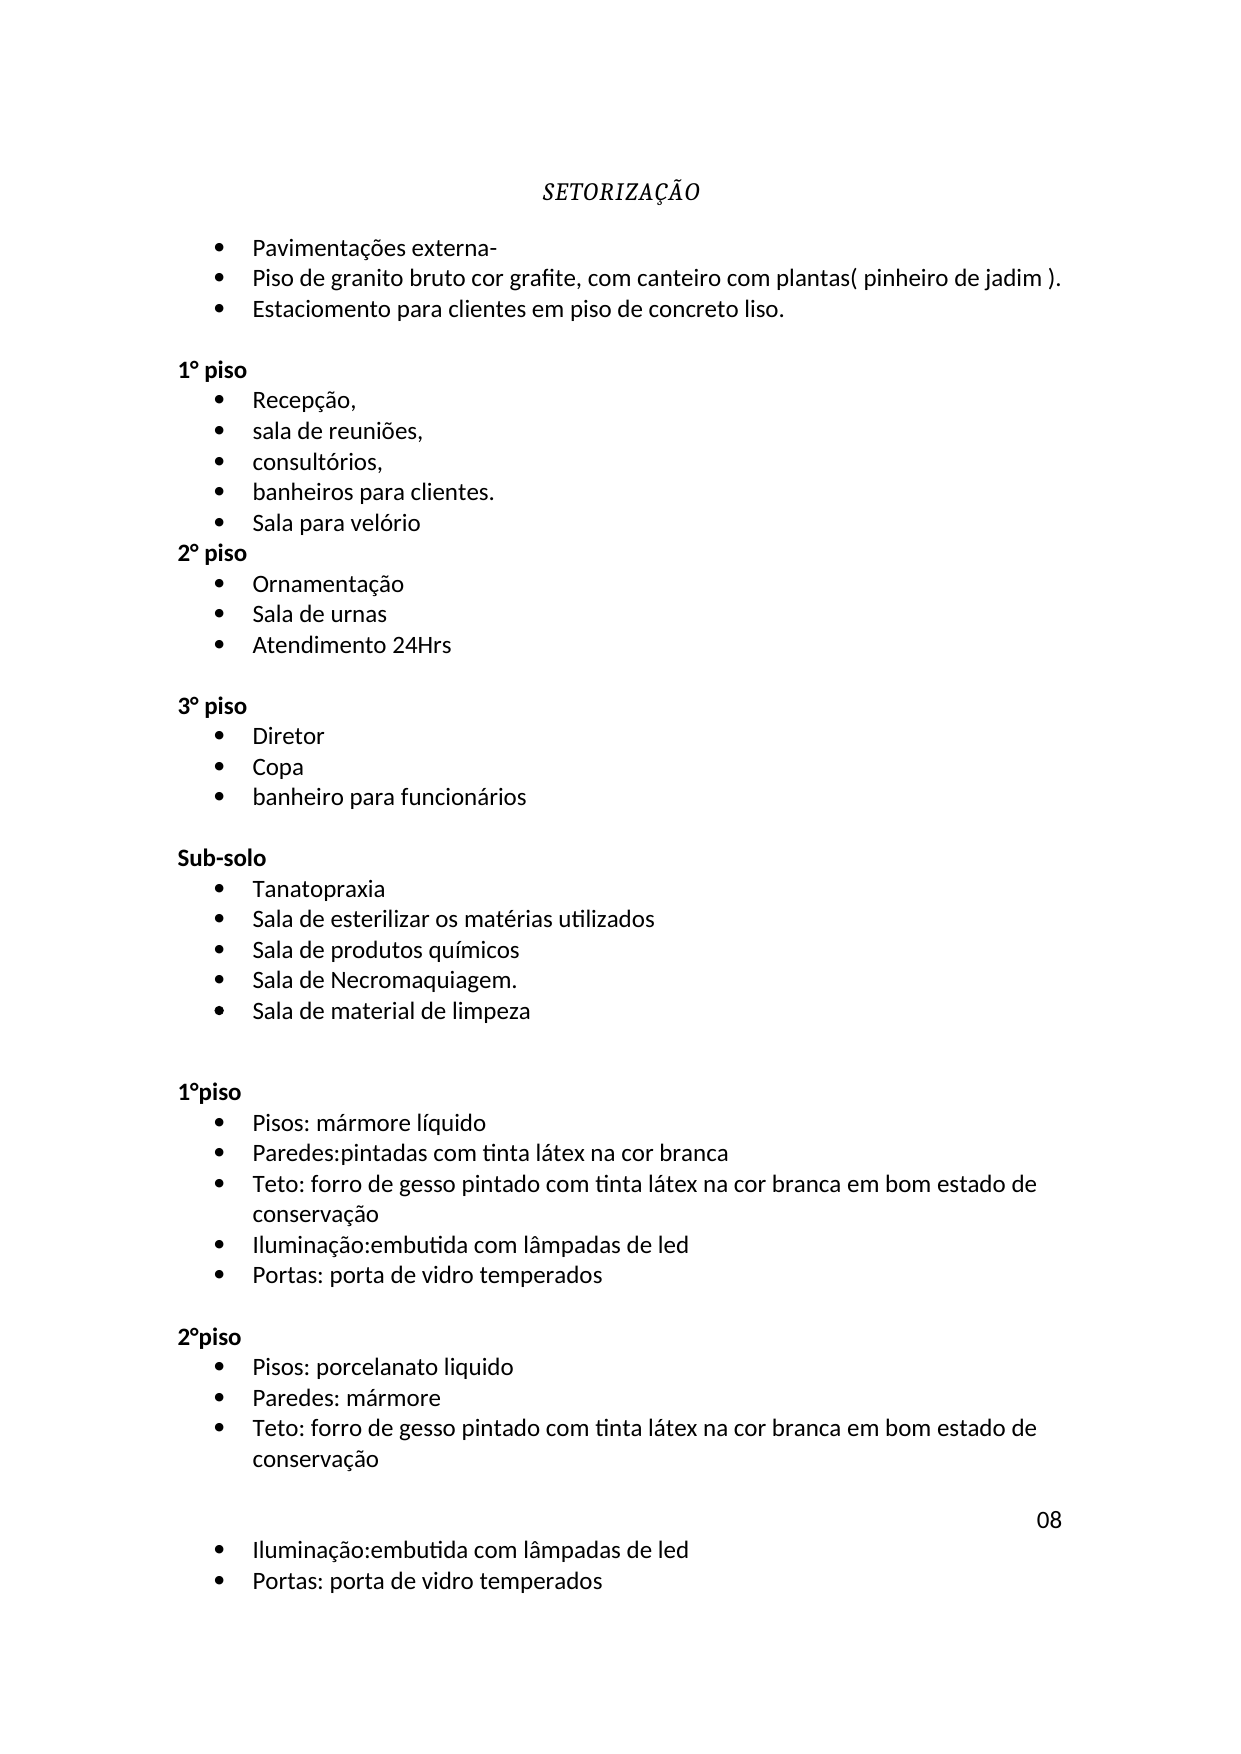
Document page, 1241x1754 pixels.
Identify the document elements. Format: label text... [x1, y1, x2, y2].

text 1°piso [177, 1077, 1063, 1107]
subtitle SETORIZAÇÃO [177, 178, 1063, 207]
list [215, 1412, 1063, 1473]
text 3° piso [177, 690, 1063, 720]
list Diretor [215, 720, 1063, 751]
list Piso de granito bruto cor grafite, com canteiro com plantas( pinheiro de jadim ). [215, 262, 1063, 293]
text 2° piso [177, 537, 1063, 568]
list Portas: porta de vidro temperados [215, 1565, 1063, 1595]
list Tanatopraxia [215, 873, 1063, 903]
list Atendimento 24Hrs [215, 629, 1063, 659]
list Pisos: porcelanato liquido [215, 1351, 1063, 1382]
list Iluminação:embutida com lâmpadas de led [215, 1229, 1063, 1260]
list Iluminação:embutida com lâmpadas de led [215, 1534, 1063, 1565]
list Ornamentação [215, 568, 1063, 598]
list Sala de urnas [215, 598, 1063, 629]
list Sala de esterilizar os matérias utilizados [215, 903, 1063, 934]
list Pisos: mármore líquido [215, 1107, 1063, 1138]
list Copa [215, 751, 1063, 781]
list sala de reuniões, [215, 415, 1063, 446]
list banheiros para clientes. [215, 476, 1063, 507]
text 1° piso [177, 354, 1063, 384]
text Sub-solo [177, 842, 1063, 873]
list consultórios, [215, 446, 1063, 476]
text 08 [177, 1504, 1063, 1534]
text 2°piso [177, 1321, 1063, 1351]
list Paredes:pintadas com tinta látex na cor branca [215, 1138, 1063, 1168]
list Estaciomento para clientes em piso de concreto liso. [215, 293, 1063, 323]
list Sala para velório [215, 507, 1063, 537]
list Pavimentações externa- [215, 232, 1063, 262]
list Paredes: mármore [215, 1382, 1063, 1412]
list Sala de produtos químicos [215, 934, 1063, 964]
list Sala de Necromaquiagem. [215, 964, 1063, 995]
list Recepção, [215, 384, 1063, 415]
list Portas: porta de vidro temperados [215, 1260, 1063, 1290]
list Sala de material de limpeza [215, 995, 1063, 1026]
list banheiro para funcionários [215, 781, 1063, 812]
list Teto: forro de gesso pintado com tinta látex na cor branca em bom estado de conservação [215, 1168, 1063, 1229]
